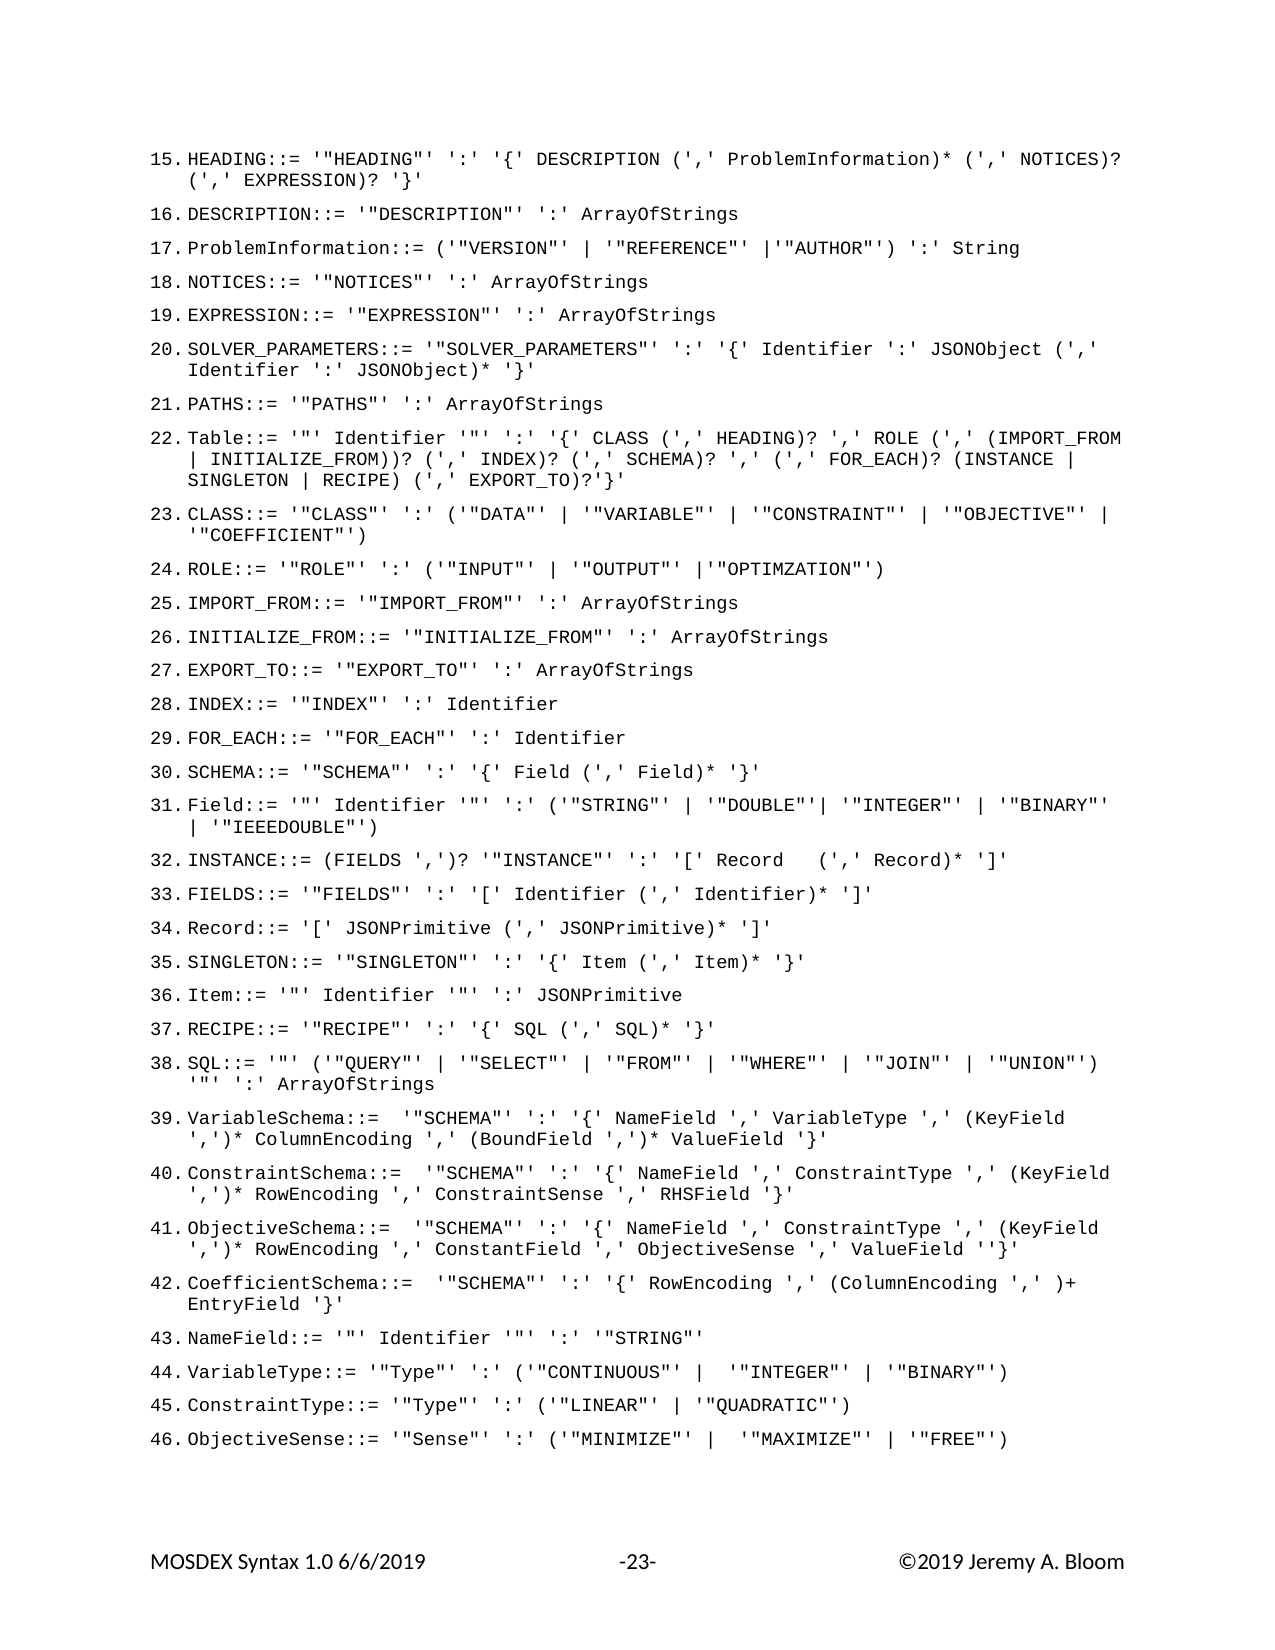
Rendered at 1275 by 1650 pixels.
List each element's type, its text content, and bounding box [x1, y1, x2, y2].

list VariableType::= '"Type"' ':' ('"CONTINUOUS"' | '"INTEGER"' | '"BINARY"') [150, 1362, 1125, 1384]
list INITIALIZE_FROM::= '"INITIALIZE_FROM"' ':' ArrayOfStrings [150, 627, 1125, 649]
list SCHEMA::= '"SCHEMA"' ':' '{' Field (',' Field)* '}' [150, 762, 1125, 784]
list FOR_EACH::= '"FOR_EACH"' ':' Identifier [150, 729, 1125, 750]
list SINGLETON::= '"SINGLETON"' ':' '{' Item (',' Item)* '}' [150, 952, 1125, 974]
list EXPORT_TO::= '"EXPORT_TO"' ':' ArrayOfStrings [150, 661, 1125, 682]
list INSTANCE::= (FIELDS ',')? '"INSTANCE"' ':' '[' Record (',' Record)* ']' [150, 851, 1125, 872]
list ROLE::= '"ROLE"' ':' ('"INPUT"' | '"OUTPUT"' |'"OPTIMZATION"') [150, 560, 1125, 581]
list ObjectiveSchema::= '"SCHEMA"' ':' '{' NameField ',' ConstraintType ',' (KeyField ',')* RowEncoding ',' ConstantField ',' ObjectiveSense ',' ValueField ''}' [150, 1219, 1125, 1261]
list HEADING::= '"HEADING"' ':' '{' DESCRIPTION (',' ProblemInformation)* (',' NOTICES)? (',' EXPRESSION)? '}' [150, 150, 1125, 192]
list NOTICES::= '"NOTICES"' ':' ArrayOfStrings [150, 272, 1125, 294]
list EXPRESSION::= '"EXPRESSION"' ':' ArrayOfStrings [150, 306, 1125, 327]
list CoefficientSchema::= '"SCHEMA"' ':' '{' RowEncoding ',' (ColumnEncoding ',' )+ EntryField '}' [150, 1274, 1125, 1316]
list DESCRIPTION::= '"DESCRIPTION"' ':' ArrayOfStrings [150, 205, 1125, 226]
list ProblemInformation::= ('"VERSION"' | '"REFERENCE"' |'"AUTHOR"') ':' String [150, 239, 1125, 260]
list INDEX::= '"INDEX"' ':' Identifier [150, 695, 1125, 716]
list NameField::= '"' Identifier '"' ':' '"STRING"' [150, 1329, 1125, 1350]
list Field::= '"' Identifier '"' ':' ('"STRING"' | '"DOUBLE"'| '"INTEGER"' | '"BINARY"' | '"IEEEDOUBLE"') [150, 796, 1125, 839]
list ConstraintSchema::= '"SCHEMA"' ':' '{' NameField ',' ConstraintType ',' (KeyField ',')* RowEncoding ',' ConstraintSense ',' RHSField '}' [150, 1164, 1125, 1206]
list Record::= '[' JSONPrimitive (',' JSONPrimitive)* ']' [150, 919, 1125, 940]
list PATHS::= '"PATHS"' ':' ArrayOfStrings [150, 395, 1125, 416]
list Table::= '"' Identifier '"' ':' '{' CLASS (',' HEADING)? ',' ROLE (',' (IMPORT_FROM | INITIALIZE_FROM))? (',' INDEX)? (',' SCHEMA)? ',' (',' FOR_EACH)? (INSTANCE | SINGLETON | RECIPE) (',' EXPORT_TO)?'}' [150, 429, 1125, 492]
list SQL::= '"' ('"QUERY"' | '"SELECT"' | '"FROM"' | '"WHERE"' | '"JOIN"' | '"UNION"') '"' ':' ArrayOfStrings [150, 1054, 1125, 1096]
list SOLVER_PARAMETERS::= '"SOLVER_PARAMETERS"' ':' '{' Identifier ':' JSONObject (',' Identifier ':' JSONObject)* '}' [150, 340, 1125, 382]
list ObjectiveSense::= '"Sense"' ':' ('"MINIMIZE"' | '"MAXIMIZE"' | '"FREE"') [150, 1430, 1125, 1451]
list FIELDS::= '"FIELDS"' ':' '[' Identifier (',' Identifier)* ']' [150, 885, 1125, 906]
list Item::= '"' Identifier '"' ':' JSONPrimitive [150, 986, 1125, 1007]
list VariableSchema::= '"SCHEMA"' ':' '{' NameField ',' VariableType ',' (KeyField ',')* ColumnEncoding ',' (BoundField ',')* ValueField '}' [150, 1109, 1125, 1151]
list IMPORT_FROM::= '"IMPORT_FROM"' ':' ArrayOfStrings [150, 594, 1125, 615]
list ConstraintType::= '"Type"' ':' ('"LINEAR"' | '"QUADRATIC"') [150, 1396, 1125, 1417]
list CLASS::= '"CLASS"' ':' ('"DATA"' | '"VARIABLE"' | '"CONSTRAINT"' | '"OBJECTIVE"' | '"COEFFICIENT"') [150, 505, 1125, 547]
list RECIPE::= '"RECIPE"' ':' '{' SQL (',' SQL)* '}' [150, 1020, 1125, 1041]
